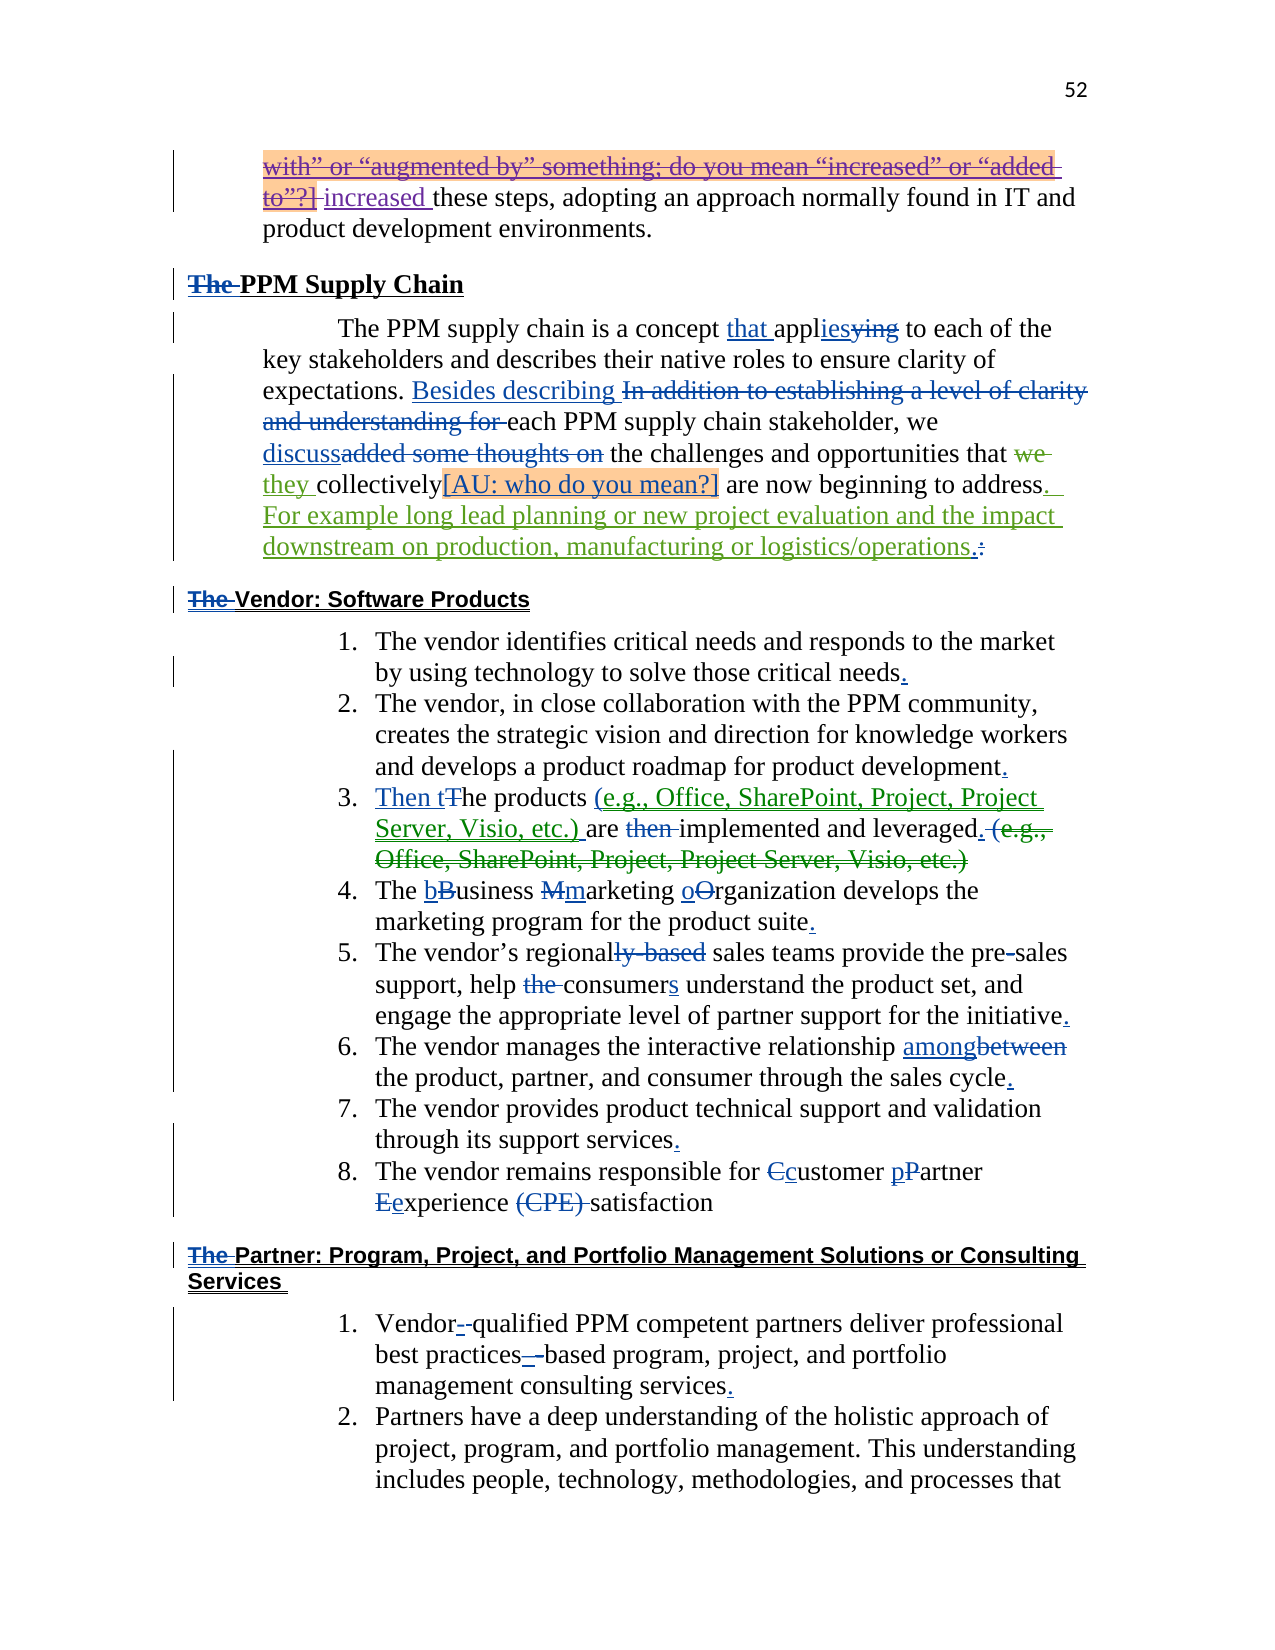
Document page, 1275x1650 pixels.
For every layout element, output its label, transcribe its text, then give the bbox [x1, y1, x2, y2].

text Partner: Program, Project, and Portfolio Management Solutions or Consulting Services [187, 1242, 1087, 1294]
text PPM Supply Chain [187, 268, 1087, 299]
list 1. The vendor identifies critical needs and responds to the market by using technology to solve those critical needs [337, 625, 1087, 687]
list 3. he products are implemented and leveraged [337, 781, 1087, 874]
list 8. The vendor remains responsible for ustomer artner xperience satisfaction [337, 1154, 1087, 1217]
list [337, 1401, 1087, 1494]
list 4. The usiness arketing rganization develops the marketing program for the product suite [337, 874, 1087, 937]
list 2. The vendor, in close collaboration with the PPM community, creates the strategic vision and direction for knowledge workers and develops a product roadmap for product development [337, 687, 1087, 781]
list 5. The vendor’s regional sales teams provide the presales support, help consumer understand the product set, and engage the appropriate level of partner support for the initiative [337, 937, 1087, 1030]
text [262, 150, 1087, 243]
list 6. The vendor manages the interactive relationship the product, partner, and consumer through the sales cycle [337, 1030, 1087, 1092]
list 7. The vendor provides product technical support and validation through its support services [337, 1092, 1087, 1154]
list 1. Vendorqualified PPM competent partners deliver professional best practicesbased program, project, and portfolio management consulting services [337, 1307, 1087, 1401]
text The PPM supply chain is a concept appl to each of the key stakeholders and describes their native roles to ensure clarity of expectations. each PPM supply chain stakeholder, we the challenges and opportunities that collectively are now beginning to address [262, 312, 1087, 561]
text Vendor: Software Products [187, 586, 1087, 613]
